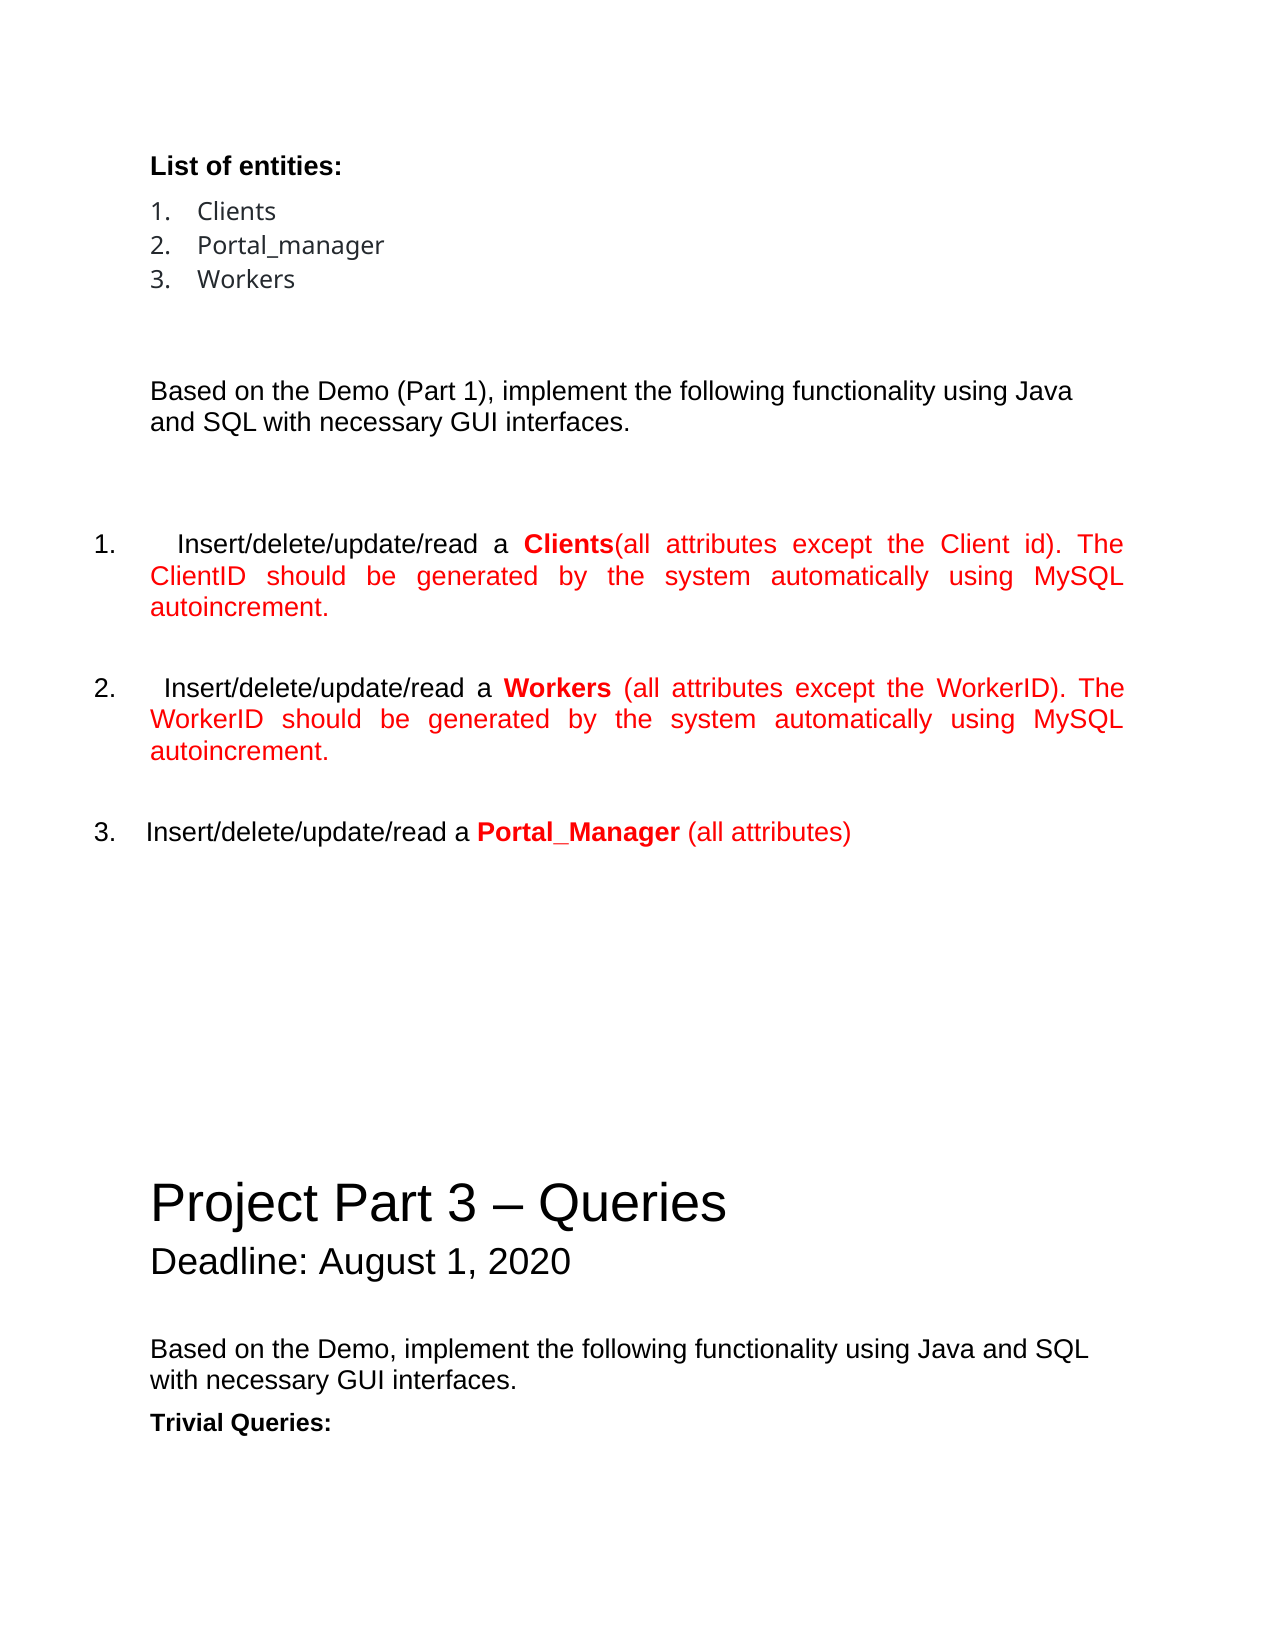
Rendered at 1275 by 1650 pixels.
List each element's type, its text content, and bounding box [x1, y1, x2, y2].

text 1. Clients [150, 194, 1125, 228]
text Based on the Demo (Part 1), implement the following functionality using Java and SQL with necessary GUI interfaces. [150, 375, 1125, 437]
text Project Part 3 – Queries [150, 1171, 1125, 1233]
text 2. Insert/delete/update/read a Workers (all attributes except the WorkerID). The WorkerID should be generated by the system automatically using MySQL autoincrement. [94, 672, 1125, 766]
text List of entities: [150, 150, 1125, 181]
text Trivial Queries: [150, 1408, 1125, 1436]
text Deadline: August 1, 2020 [150, 1239, 1125, 1283]
text 1. Insert/delete/update/read a Clients(all attributes except the Client id). The ClientID should be generated by the system automatically using MySQL autoincrement. [94, 528, 1125, 622]
text 3. Workers [150, 262, 1125, 296]
text 2. Portal_manager [150, 228, 1125, 262]
text 3. Insert/delete/update/read a Portal_Manager (all attributes) [94, 816, 1125, 847]
text Based on the Demo, implement the following functionality using Java and SQL with necessary GUI interfaces. [150, 1333, 1125, 1395]
